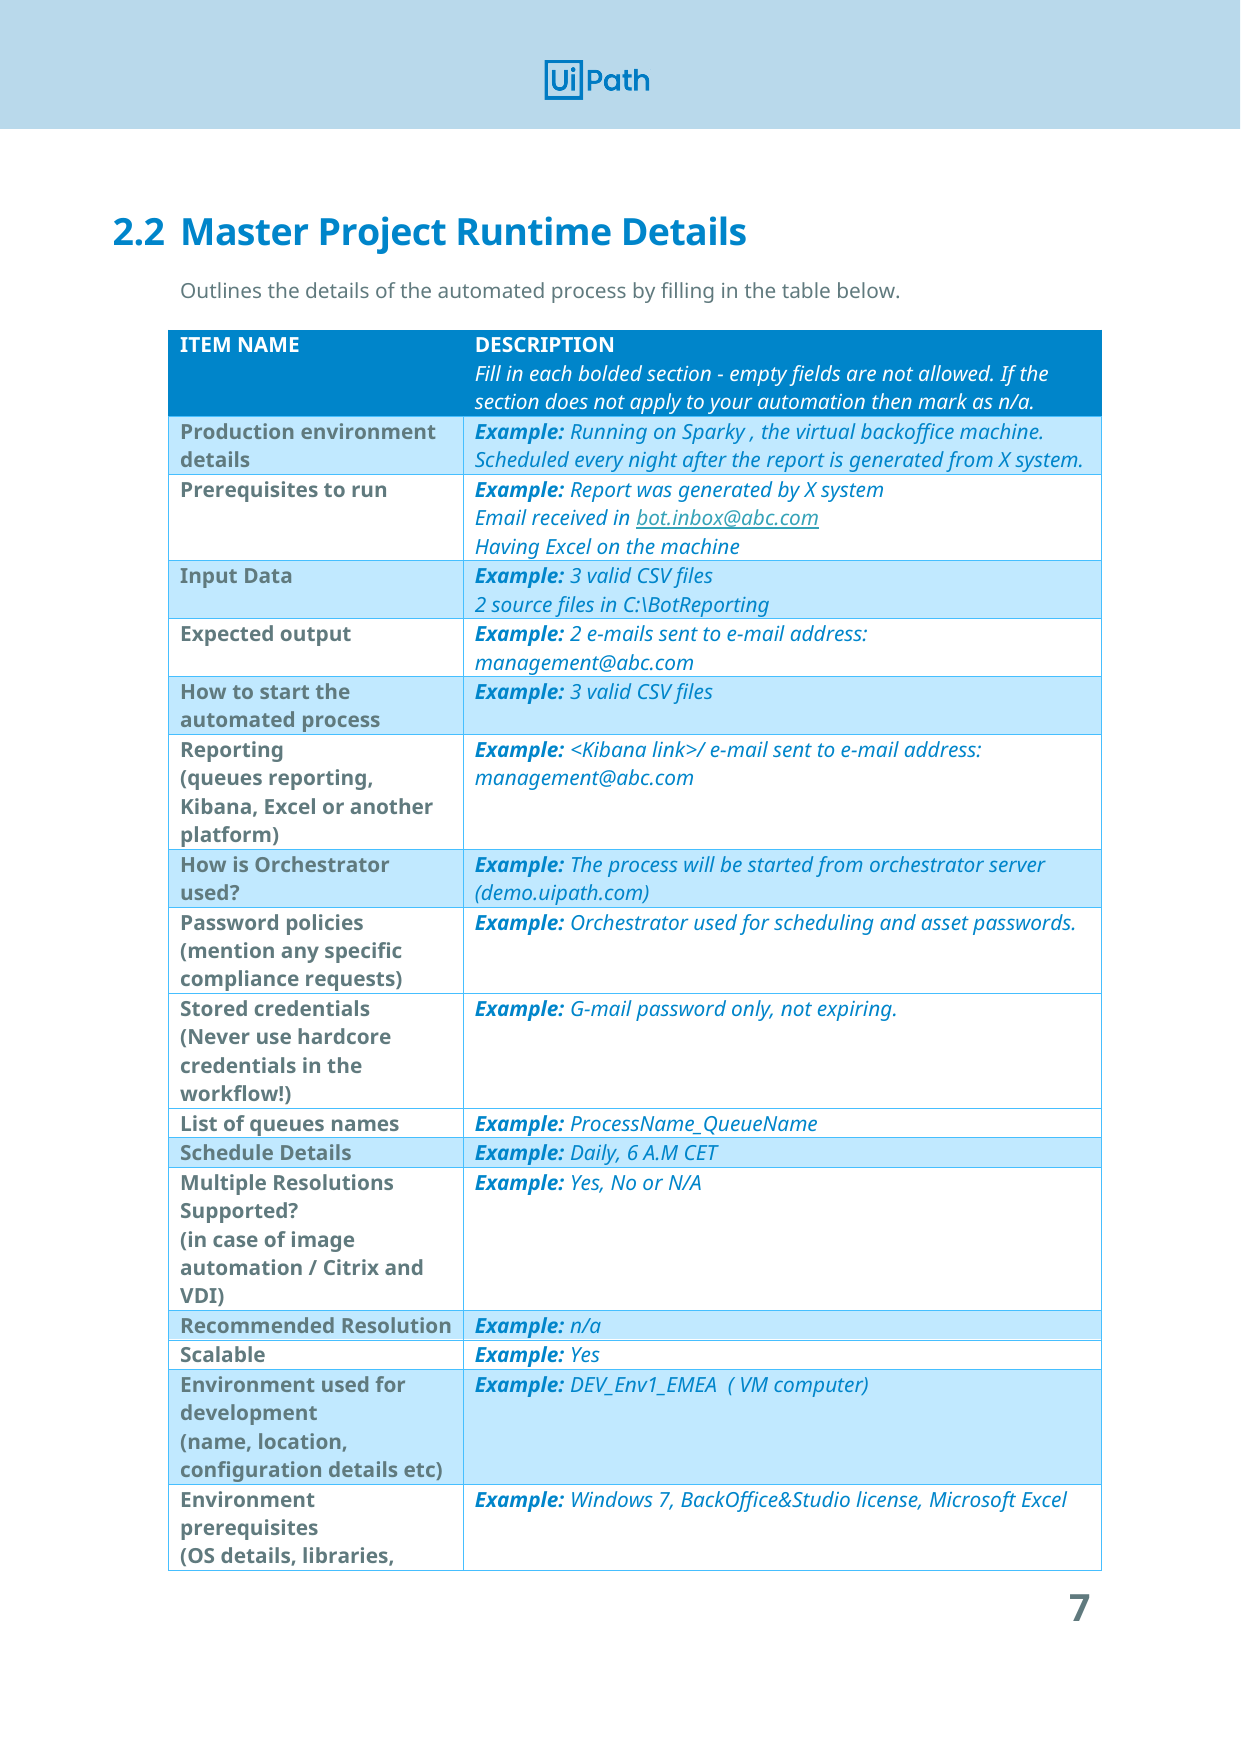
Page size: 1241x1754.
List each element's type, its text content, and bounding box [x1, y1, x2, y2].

table_header DESCRIPTION Fill in each bolded section - empty fields are not allowed. If the section does not apply to your automation then mark as n/a. [464, 331, 1101, 416]
table_cell Example: 3 valid CSV files [464, 677, 1101, 734]
table_cell Expected output [169, 619, 463, 676]
table_cell How is Orchestrator used? [169, 850, 463, 907]
table_cell Example: Report was generated by X system Email received in bot.inbox@abc.com Having Excel on the machine [464, 475, 1101, 560]
table_cell Reporting (queues reporting, Kibana, Excel or another platform) [169, 735, 463, 849]
table_cell Schedule Details [169, 1138, 463, 1167]
table_cell Recommended Resolution [169, 1311, 463, 1339]
table_cell Example: ProcessName_QueueName [464, 1109, 1101, 1137]
table_cell Example: The process will be started from orchestrator server (demo.uipath.com) [464, 850, 1101, 907]
table_cell Password policies (mention any specific compliance requests) [169, 908, 463, 993]
table_cell How to start the automated process [169, 677, 463, 734]
table_cell Example: Yes [464, 1341, 1101, 1369]
table_cell Example: Orchestrator used for scheduling and asset passwords. [464, 908, 1101, 993]
text Outlines the details of the automated process by filling in the table below. [180, 276, 1090, 304]
table_header ITEM NAME [169, 331, 463, 416]
table_cell Input Data [169, 561, 463, 618]
table_cell Multiple Resolutions Supported? (in case of image automation / Citrix and VDI) [169, 1168, 463, 1310]
table_cell Production environment details [169, 417, 463, 474]
table_cell Environment used for development (name, location, configuration details etc) [169, 1370, 463, 1484]
table_cell Prerequisites to run [169, 475, 463, 560]
table_cell Scalable [169, 1341, 463, 1369]
table_cell Example: n/a [464, 1311, 1101, 1339]
table_cell Stored credentials (Never use hardcore credentials in the workflow!) [169, 994, 463, 1108]
table_cell Example: Running on Sparky , the virtual backoffice machine. Scheduled every night after the report is generated from X system. [464, 417, 1101, 474]
subtitle Master Project Runtime Details [112, 205, 1090, 256]
table_cell Example: 2 e-mails sent to e-mail address: management@abc.com [464, 619, 1101, 676]
table_cell Example: <Kibana link>/ e-mail sent to e-mail address: management@abc.com [464, 735, 1101, 849]
table_cell Example: G-mail password only, not expiring. [464, 994, 1101, 1108]
table_cell Example: DEV_Env1_EMEA ( VM computer) [464, 1370, 1101, 1484]
picture [544, 60, 651, 100]
table_cell List of queues names [169, 1109, 463, 1137]
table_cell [169, 1485, 463, 1570]
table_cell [464, 1485, 1101, 1570]
table_cell Example: 3 valid CSV files 2 source files in C:\BotReporting [464, 561, 1101, 618]
table_cell Example: Daily, 6 A.M CET [464, 1138, 1101, 1167]
table_cell Example: Yes, No or N/A [464, 1168, 1101, 1310]
